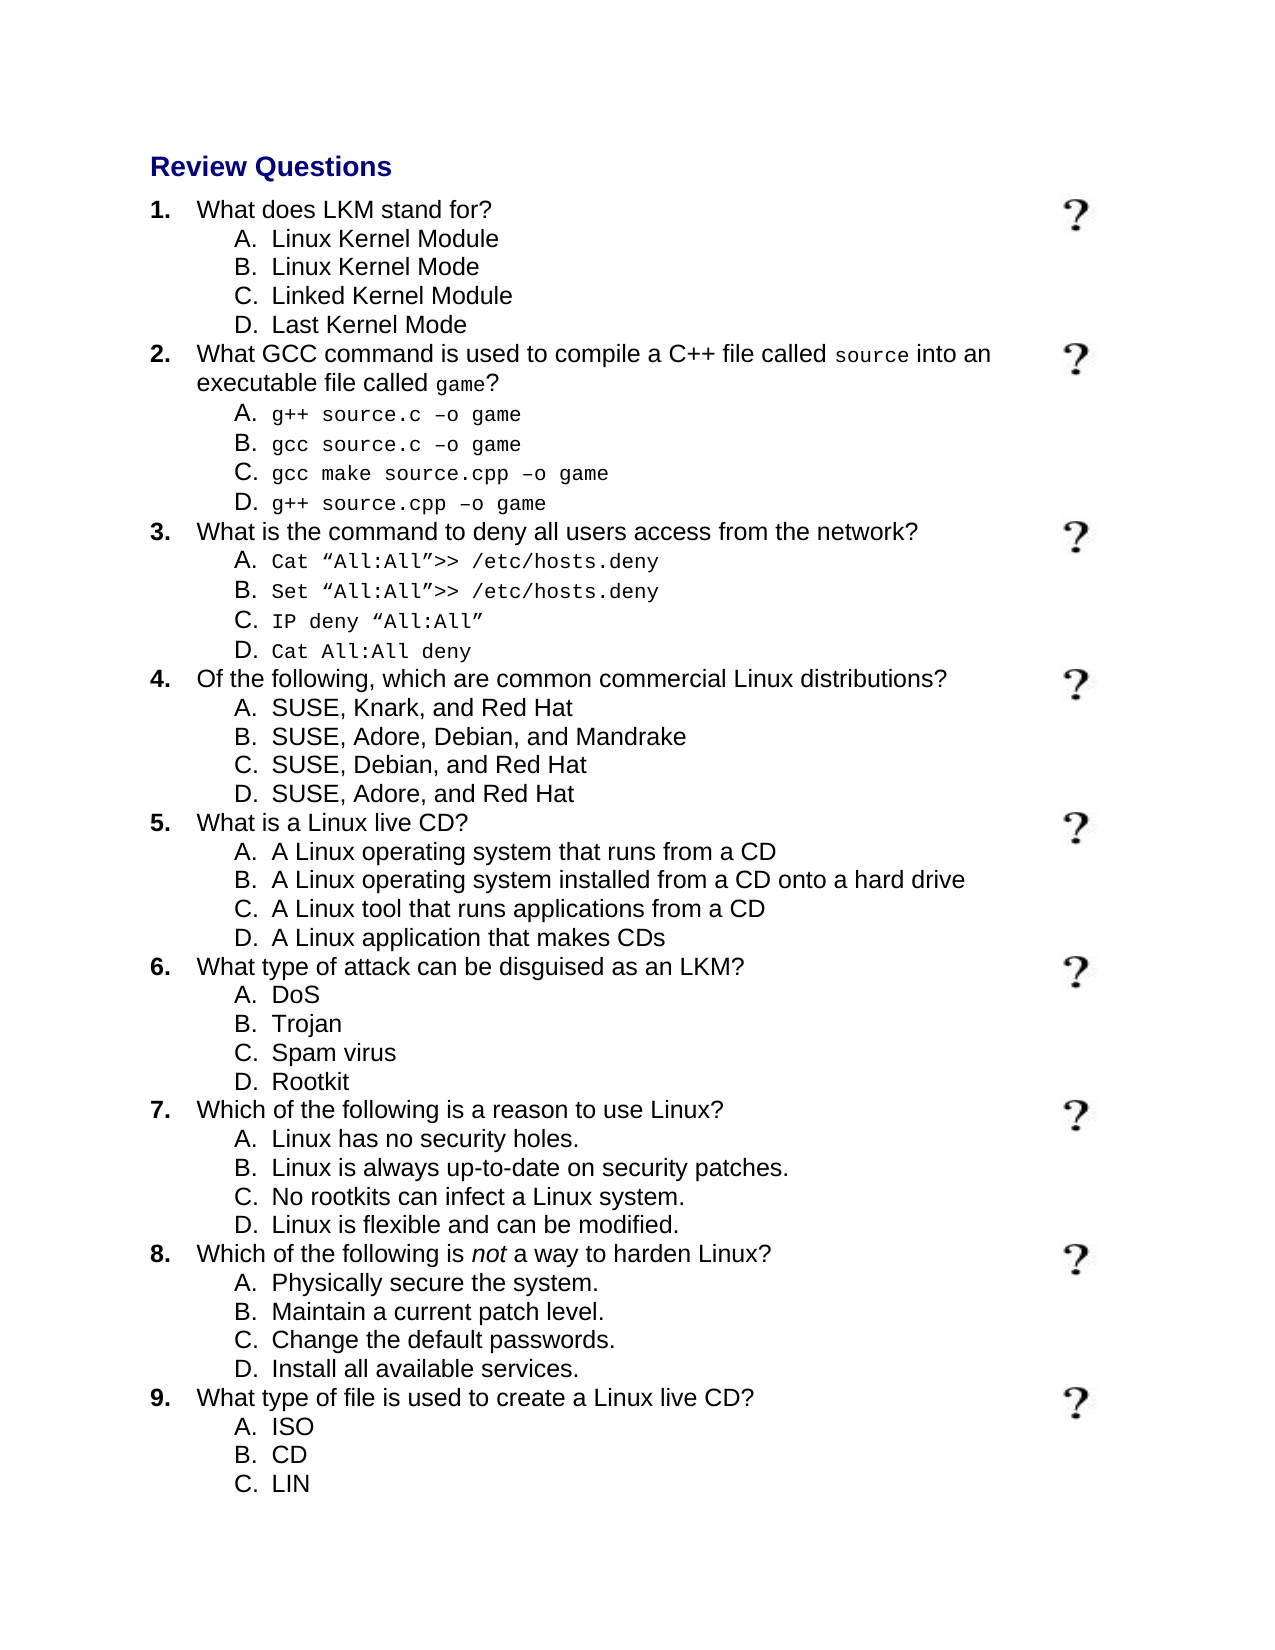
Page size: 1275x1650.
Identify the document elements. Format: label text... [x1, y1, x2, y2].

picture [1060, 338, 1098, 377]
picture [1060, 195, 1098, 233]
table_cell [1060, 517, 1131, 664]
table_cell 7. [150, 1096, 196, 1239]
table_cell [1060, 339, 1131, 517]
table_cell [1060, 1096, 1131, 1239]
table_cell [196, 1383, 1060, 1498]
table_cell Of the following, which are common commercial Linux distributions? SUSE, Knark, and Red Hat SUSE, Adore, Debian, and Mandrake SUSE, Debian, and Red Hat SUSE, Adore, and Red Hat [196, 664, 1060, 808]
table_cell 9. [150, 1383, 196, 1498]
table_cell 2. [150, 339, 196, 517]
picture [1060, 664, 1098, 702]
picture [1060, 808, 1098, 846]
table_header [1060, 195, 1131, 339]
table_cell [1060, 1239, 1131, 1383]
table_header 1. [150, 195, 196, 339]
table_cell [1060, 808, 1131, 952]
table_cell 3. [150, 517, 196, 664]
table_cell [1060, 1383, 1131, 1498]
table_cell Which of the following is a reason to use Linux? Linux has no security holes. Linux is always up-to-date on security patches. No rootkits can infect a Linux system. Linux is flexible and can be modified. [196, 1096, 1060, 1239]
picture [1060, 1239, 1098, 1277]
table_cell What is a Linux live CD? A Linux operating system that runs from a CD A Linux operating system installed from a CD onto a hard drive A Linux tool that runs applications from a CD A Linux application that makes CDs [196, 808, 1060, 952]
table_cell 4. [150, 664, 196, 808]
table_cell [1060, 952, 1131, 1096]
table_cell Which of the following is not a way to harden Linux? Physically secure the system. Maintain a current patch level. Change the default passwords. Install all available services. [196, 1239, 1060, 1383]
table_cell [1060, 664, 1131, 808]
picture [1060, 1383, 1098, 1421]
text Review Questions [150, 150, 1125, 182]
table_cell What type of attack can be disguised as an LKM? DoS Trojan Spam virus Rootkit [196, 952, 1060, 1096]
table_cell 6. [150, 952, 196, 1096]
table_header What does LKM stand for? Linux Kernel Module Linux Kernel Mode Linked Kernel Module Last Kernel Mode [196, 195, 1060, 339]
table_cell What is the command to deny all users access from the network? Cat “All:All”>> /etc/hosts.deny Set “All:All”>> /etc/hosts.deny IP deny “All:All” Cat All:All deny [196, 517, 1060, 664]
picture [1060, 951, 1098, 990]
table_cell What GCC command is used to compile a C++ file called source into an executable file called game? g++ source.c –o game gcc source.c –o game gcc make source.cpp –o game g++ source.cpp –o game [196, 339, 1060, 517]
picture [1060, 516, 1098, 555]
table_cell 8. [150, 1239, 196, 1383]
table_cell 5. [150, 808, 196, 952]
picture [1060, 1095, 1098, 1133]
